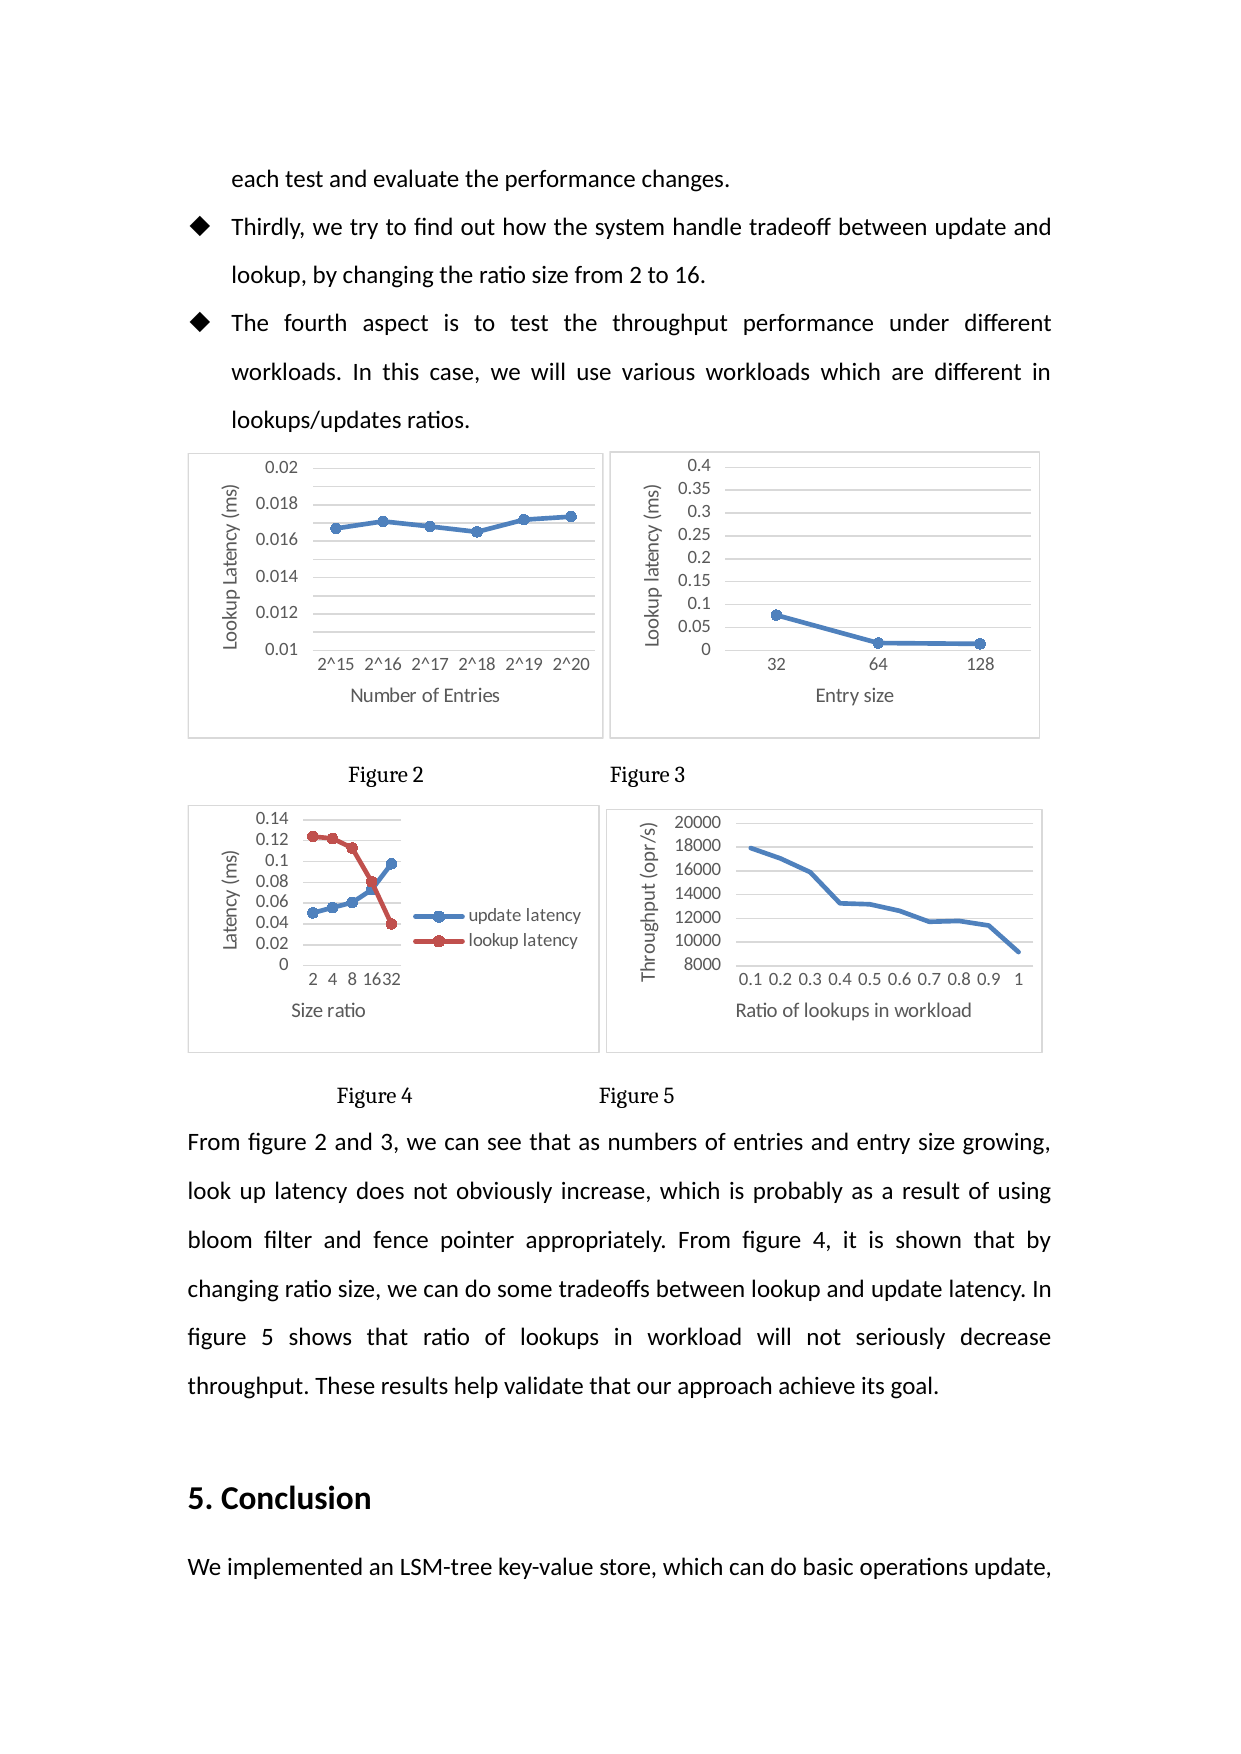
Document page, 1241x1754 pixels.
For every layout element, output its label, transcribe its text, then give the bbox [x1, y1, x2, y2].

list The fourth aspect is to test the throughput performance under different workloads. In this case, we will use various workloads which are different in lookups/updates ratios. [187, 306, 1053, 436]
text Figure 2 Figure 3 [187, 759, 1053, 792]
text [187, 1550, 1053, 1582]
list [187, 162, 1053, 194]
text Figure 4 Figure 5 [187, 1080, 1053, 1112]
list Conclusion [187, 1465, 1053, 1530]
text From figure 2 and 3, we can see that as numbers of entries and entry size growing, look up latency does not obviously increase, which is probably as a result of using bloom filter and fence pointer appropriately. From figure 4, it is shown that by changing ratio size, we can do some tradeoffs between lookup and update latency. In figure 5 shows that ratio of lookups in workload will not seriously decrease throughput. These results help validate that our approach achieve its goal. [187, 1126, 1053, 1402]
list Thirdly, we try to find out how the system handle tradeoff between update and lookup, by changing the ratio size from 2 to 16. [187, 210, 1053, 291]
